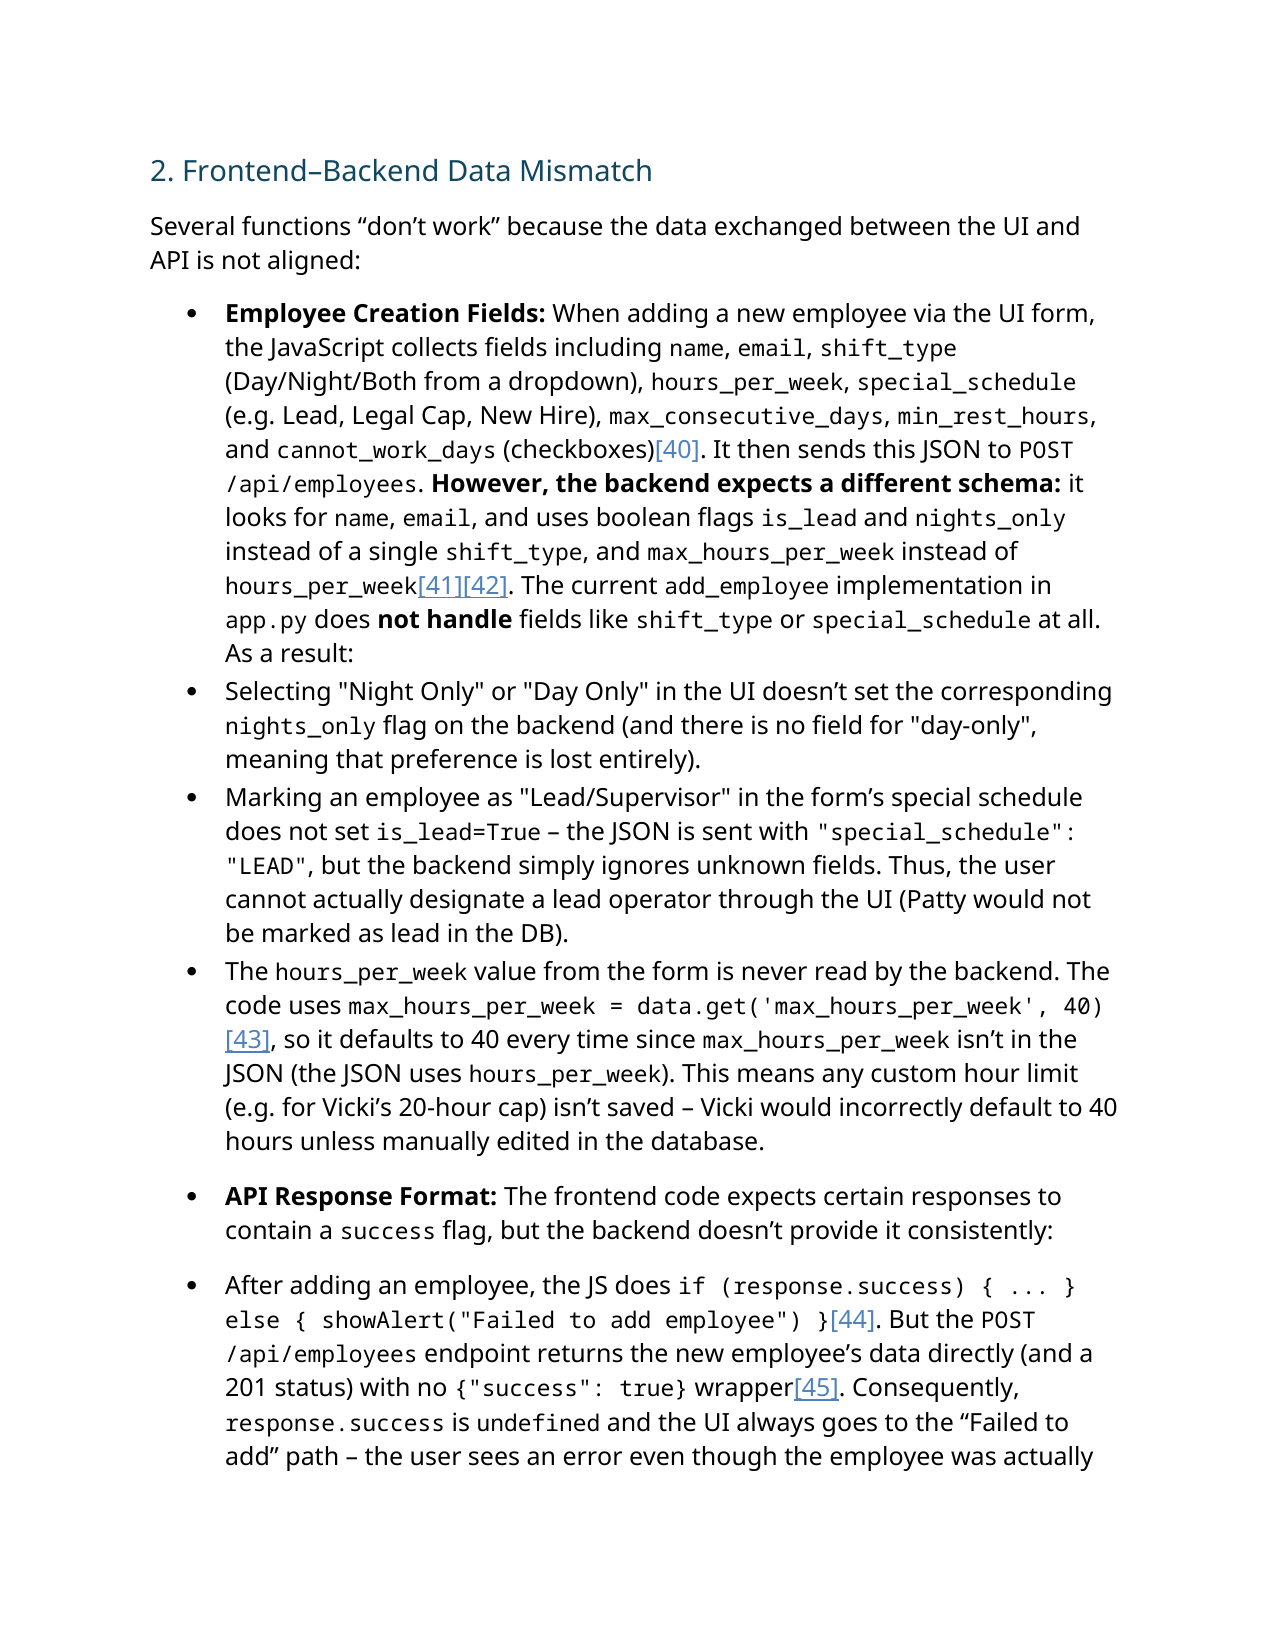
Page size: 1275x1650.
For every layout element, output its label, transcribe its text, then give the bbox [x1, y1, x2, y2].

text Several functions “don’t work” because the data exchanged between the UI and API is not aligned: [150, 208, 1125, 277]
list The hours_per_week value from the form is never read by the backend. The code uses max_hours_per_week = data.get('max_hours_per_week', 40)[43], so it defaults to 40 every time since max_hours_per_week isn’t in the JSON (the JSON uses hours_per_week). This means any custom hour limit (e.g. for Vicki’s 20-hour cap) isn’t saved – Vicki would incorrectly default to 40 hours unless manually edited in the database. [187, 954, 1125, 1158]
subtitle 2. Frontend–Backend Data Mismatch [150, 150, 1125, 190]
list Selecting "Night Only" or "Day Only" in the UI doesn’t set the corresponding nights_only flag on the backend (and there is no field for "day-only", meaning that preference is lost entirely). [187, 674, 1125, 776]
list API Response Format: The frontend code expects certain responses to contain a success flag, but the backend doesn’t provide it consistently: [187, 1179, 1125, 1247]
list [187, 1268, 1125, 1472]
list Marking an employee as "Lead/Supervisor" in the form’s special schedule does not set is_lead=True – the JSON is sent with "special_schedule": "LEAD", but the backend simply ignores unknown fields. Thus, the user cannot actually designate a lead operator through the UI (Patty would not be marked as lead in the DB). [187, 780, 1125, 950]
list Employee Creation Fields: When adding a new employee via the UI form, the JavaScript collects fields including name, email, shift_type (Day/Night/Both from a dropdown), hours_per_week, special_schedule (e.g. Lead, Legal Cap, New Hire), max_consecutive_days, min_rest_hours, and cannot_work_days (checkboxes)[40]. It then sends this JSON to POST /api/employees. However, the backend expects a different schema: it looks for name, email, and uses boolean flags is_lead and nights_only instead of a single shift_type, and max_hours_per_week instead of hours_per_week[41][42]. The current add_employee implementation in app.py does not handle fields like shift_type or special_schedule at all. As a result: [187, 295, 1125, 670]
